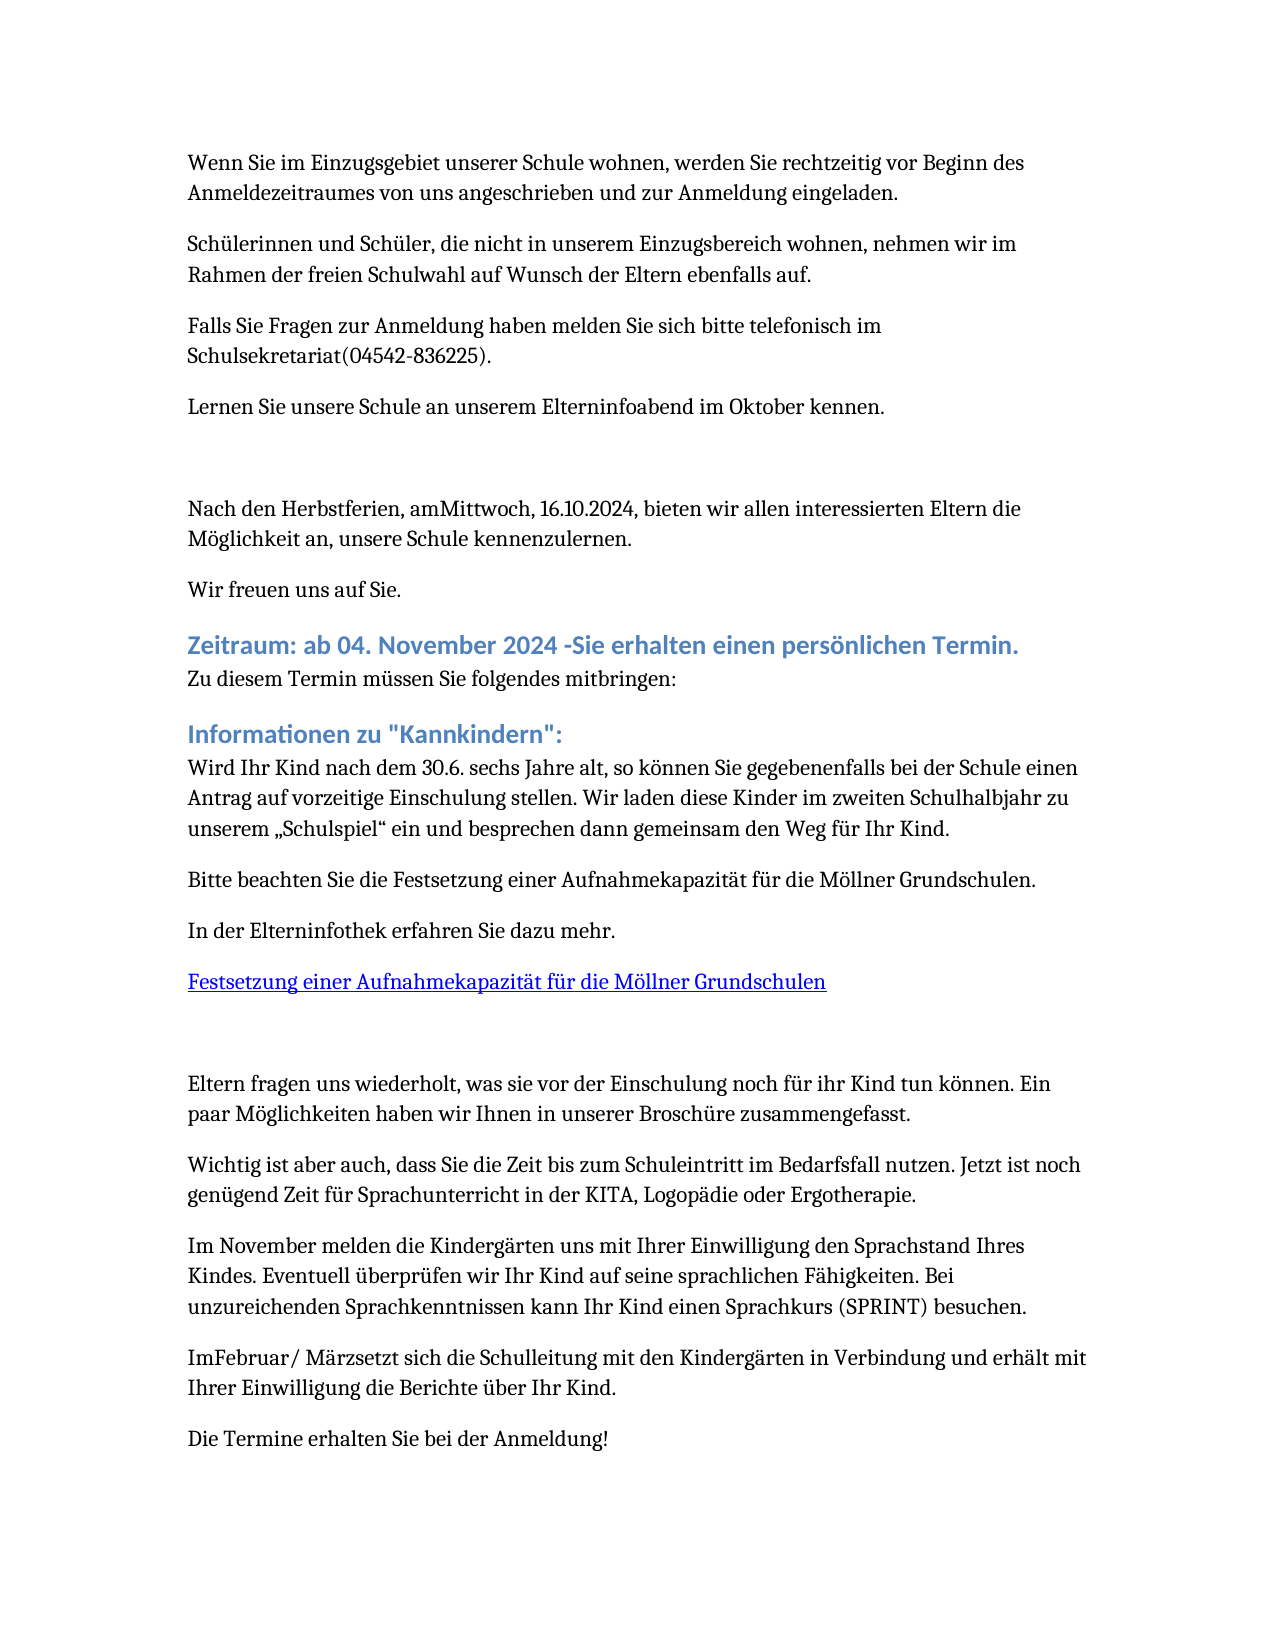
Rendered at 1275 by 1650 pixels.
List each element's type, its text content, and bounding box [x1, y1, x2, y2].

text Die Termine erhalten Sie bei der Anmeldung! [187, 1426, 1087, 1452]
text Zu diesem Termin müssen Sie folgendes mitbringen: [187, 666, 1087, 692]
text Bitte beachten Sie die Festsetzung einer Aufnahmekapazität für die Möllner Grundschulen. [187, 866, 1087, 893]
subtitle Informationen zu "Kannkindern": [187, 717, 1087, 750]
text Nach den Herbstferien, amMittwoch, 16.10.2024, bieten wir allen interessierten Eltern die Möglichkeit an, unsere Schule kennenzulernen. [187, 496, 1087, 552]
subtitle Zeitraum: ab 04. November 2024 -Sie erhalten einen persönlichen Termin. [187, 628, 1087, 661]
text Festsetzung einer Aufnahmekapazität für die Möllner Grundschulen [187, 968, 1087, 995]
text Im November melden die Kindergärten uns mit Ihrer Einwilligung den Sprachstand Ihres Kindes. Eventuell überprüfen wir Ihr Kind auf seine sprachlichen Fähigkeiten. Bei unzureichenden Sprachkenntnissen kann Ihr Kind einen Sprachkurs (SPRINT) besuchen. [187, 1233, 1087, 1320]
text Wichtig ist aber auch, dass Sie die Zeit bis zum Schuleintritt im Bedarfsfall nutzen. Jetzt ist noch genügend Zeit für Sprachunterricht in der KITA, Logopädie oder Ergotherapie. [187, 1152, 1087, 1208]
text Falls Sie Fragen zur Anmeldung haben melden Sie sich bitte telefonisch im Schulsekretariat(04542-836225). [187, 312, 1087, 369]
text ImFebruar/ Märzsetzt sich die Schulleitung mit den Kindergärten in Verbindung und erhält mit Ihrer Einwilligung die Berichte über Ihr Kind. [187, 1344, 1087, 1401]
text Wir freuen uns auf Sie. [187, 577, 1087, 603]
text Eltern fragen uns wiederholt, was sie vor der Einschulung noch für ihr Kind tun können. Ein paar Möglichkeiten haben wir Ihnen in unserer Broschüre zusammengefasst. [187, 1071, 1087, 1127]
text Wird Ihr Kind nach dem 30.6. sechs Jahre alt, so können Sie gegebenenfalls bei der Schule einen Antrag auf vorzeitige Einschulung stellen. Wir laden diese Kinder im zweiten Schulhalbjahr zu unserem „Schulspiel“ ein und besprechen dann gemeinsam den Weg für Ihr Kind. [187, 755, 1087, 842]
text Wenn Sie im Einzugsgebiet unserer Schule wohnen, werden Sie rechtzeitig vor Beginn des Anmeldezeitraumes von uns angeschrieben und zur Anmeldung eingeladen. [187, 150, 1087, 207]
text Schülerinnen und Schüler, die nicht in unserem Einzugsbereich wohnen, nehmen wir im Rahmen der freien Schulwahl auf Wunsch der Eltern ebenfalls auf. [187, 231, 1087, 288]
text In der Elterninfothek erfahren Sie dazu mehr. [187, 917, 1087, 944]
text Lernen Sie unsere Schule an unserem Elterninfoabend im Oktober kennen. [187, 394, 1087, 420]
